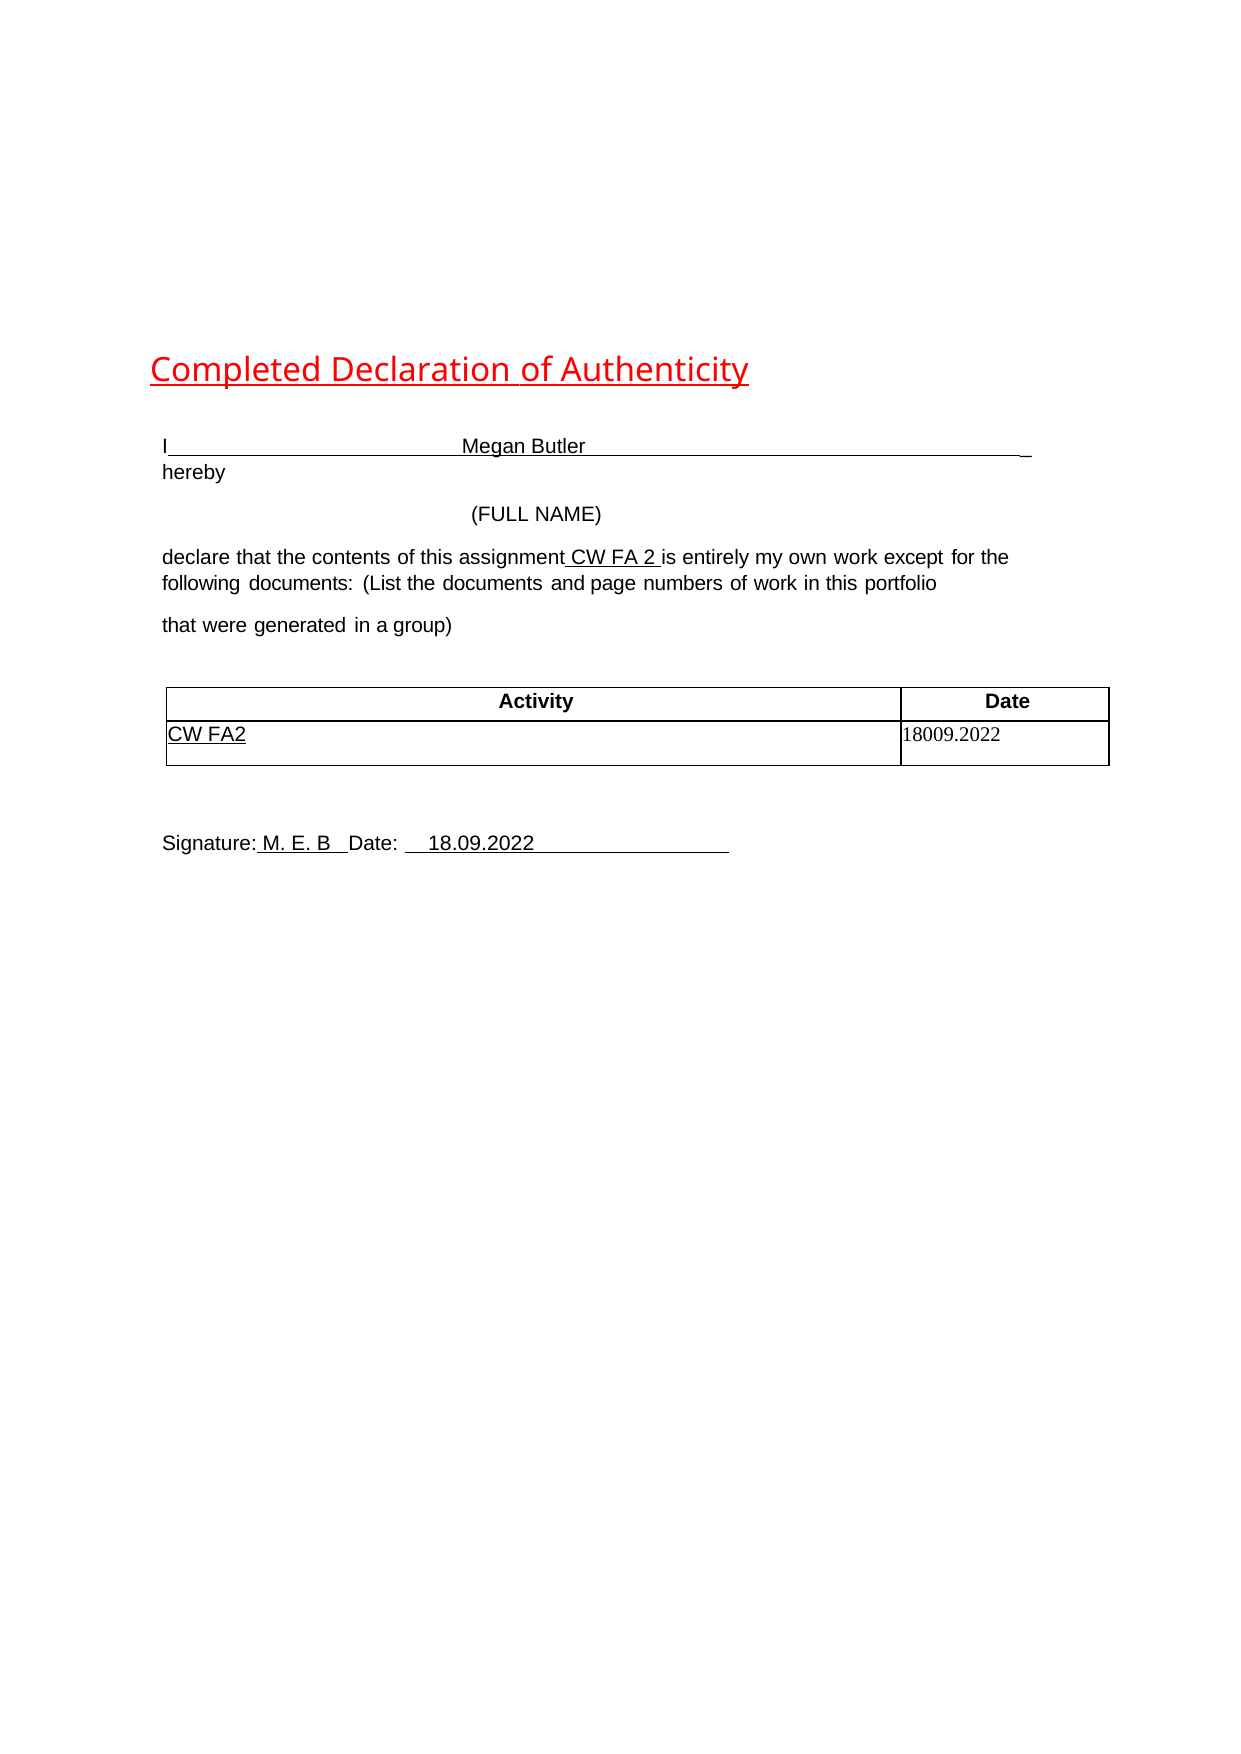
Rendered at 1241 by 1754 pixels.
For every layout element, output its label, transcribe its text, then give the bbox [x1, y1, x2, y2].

table_cell 18009.2022 [902, 722, 1108, 765]
subtitle Completed Declaration of Authenticity [150, 346, 1090, 391]
text declare that the contents of this assignment CW FA 2 is entirely my own work except for the following documents: (List the documents and page numbers of work in this portfolio [162, 544, 1064, 594]
text I Megan Butler _ hereby [162, 434, 1090, 483]
table_header Activity [167, 688, 900, 720]
table_cell CW FA2 [167, 722, 900, 765]
text Signature: M. E. B Date: 18.09.2022 [162, 831, 1090, 854]
text that were generated in a group) [162, 613, 1090, 637]
text (FULL NAME) [471, 502, 1090, 526]
table_header Date [902, 688, 1108, 720]
